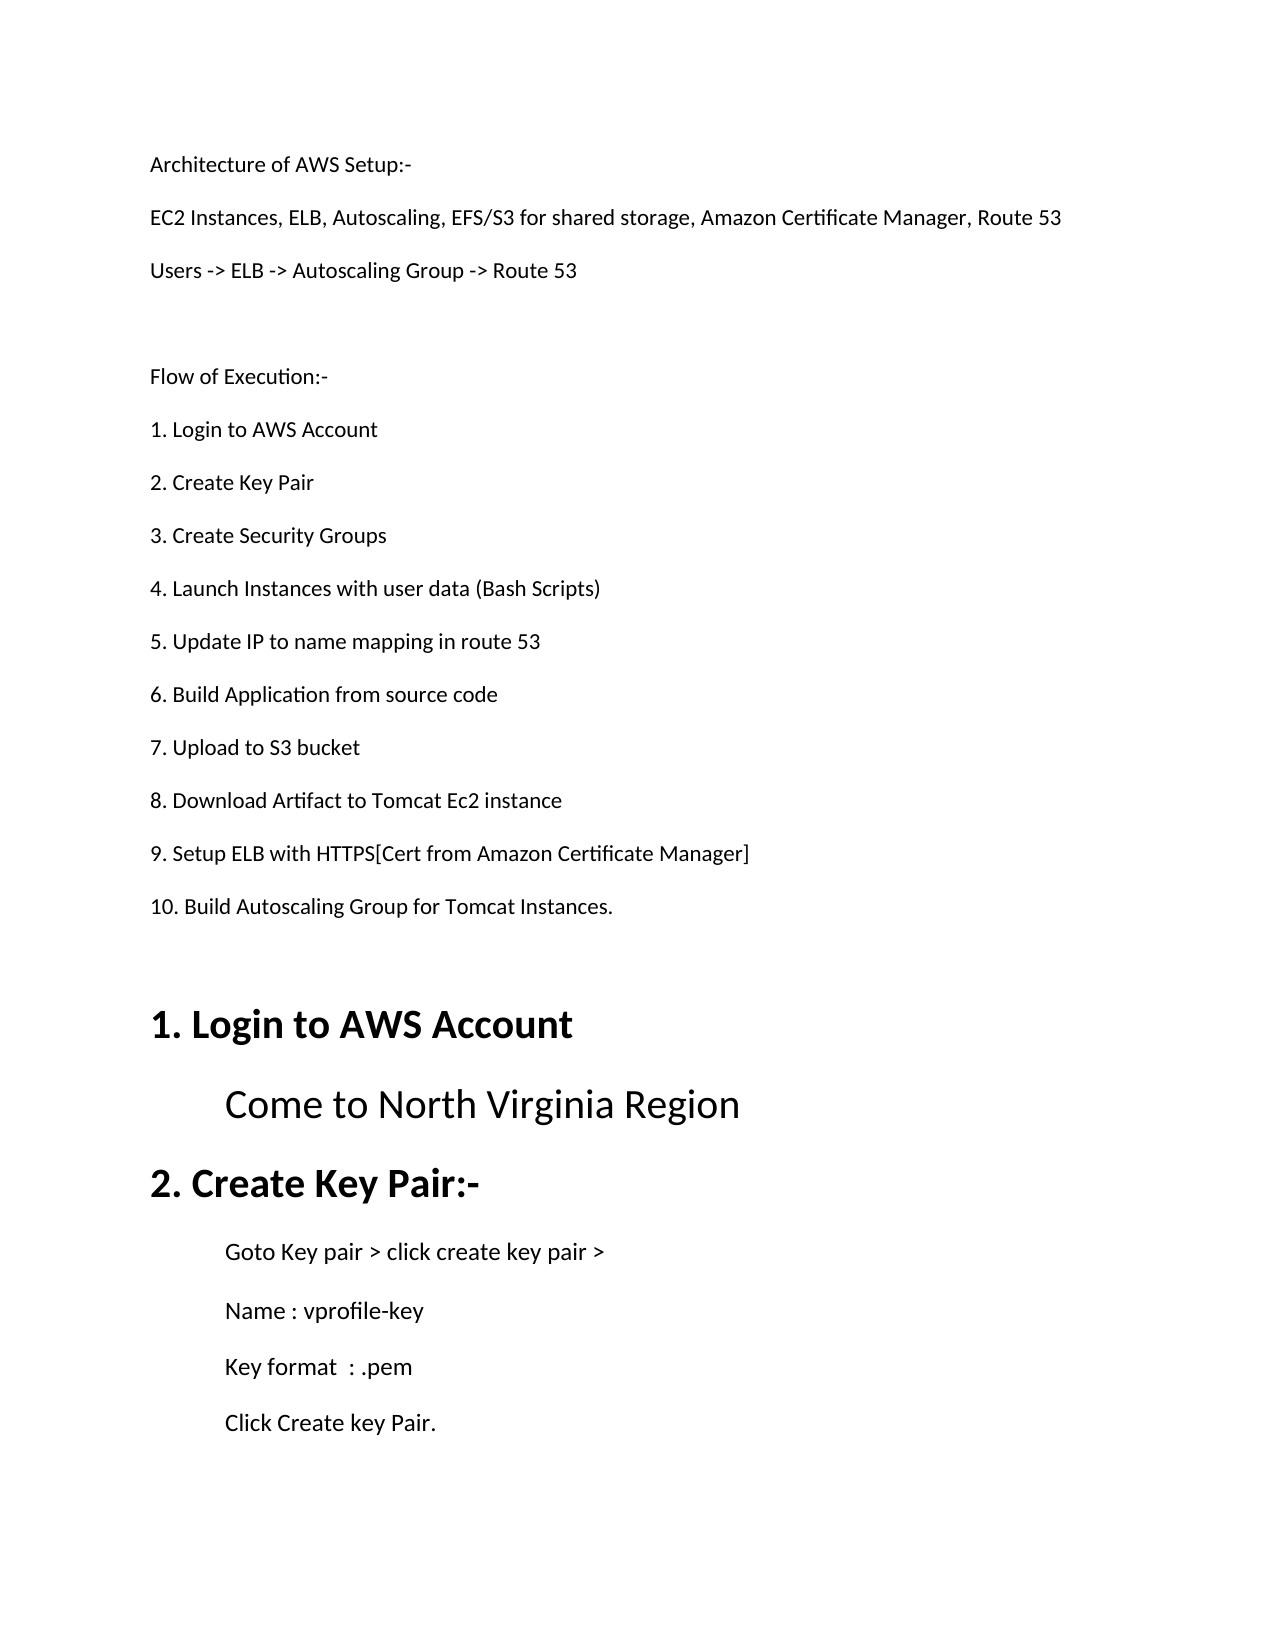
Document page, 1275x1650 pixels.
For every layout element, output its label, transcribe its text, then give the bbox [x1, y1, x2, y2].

text Key format : .pem [150, 1351, 1125, 1381]
text 4. Launch Instances with user data (Bash Scripts) [150, 574, 1125, 602]
text Flow of Execution:- [150, 362, 1125, 390]
text 6. Build Application from source code [150, 680, 1125, 708]
text 8. Download Artifact to Tomcat Ec2 instance [150, 786, 1125, 814]
text 2. Create Key Pair:- [150, 1157, 1125, 1208]
text EC2 Instances, ELB, Autoscaling, EFS/S3 for shared storage, Amazon Certificate Manager, Route 53 [150, 203, 1125, 231]
text 9. Setup ELB with HTTPS[Cert from Amazon Certificate Manager] [150, 839, 1125, 867]
text 7. Upload to S3 bucket [150, 733, 1125, 761]
text 10. Build Autoscaling Group for Tomcat Instances. [150, 892, 1125, 920]
text 1. Login to AWS Account [150, 998, 1125, 1049]
text Goto Key pair > click create key pair > [150, 1236, 1125, 1267]
text Click Create key Pair. [150, 1407, 1125, 1437]
text Architecture of AWS Setup:- [150, 150, 1125, 178]
text Name : vprofile-key [150, 1295, 1125, 1326]
text Come to North Virginia Region [150, 1078, 1125, 1128]
text Users -> ELB -> Autoscaling Group -> Route 53 [150, 256, 1125, 284]
text 3. Create Security Groups [150, 521, 1125, 549]
text 1. Login to AWS Account [150, 415, 1125, 443]
text 5. Update IP to name mapping in route 53 [150, 627, 1125, 655]
text 2. Create Key Pair [150, 468, 1125, 496]
